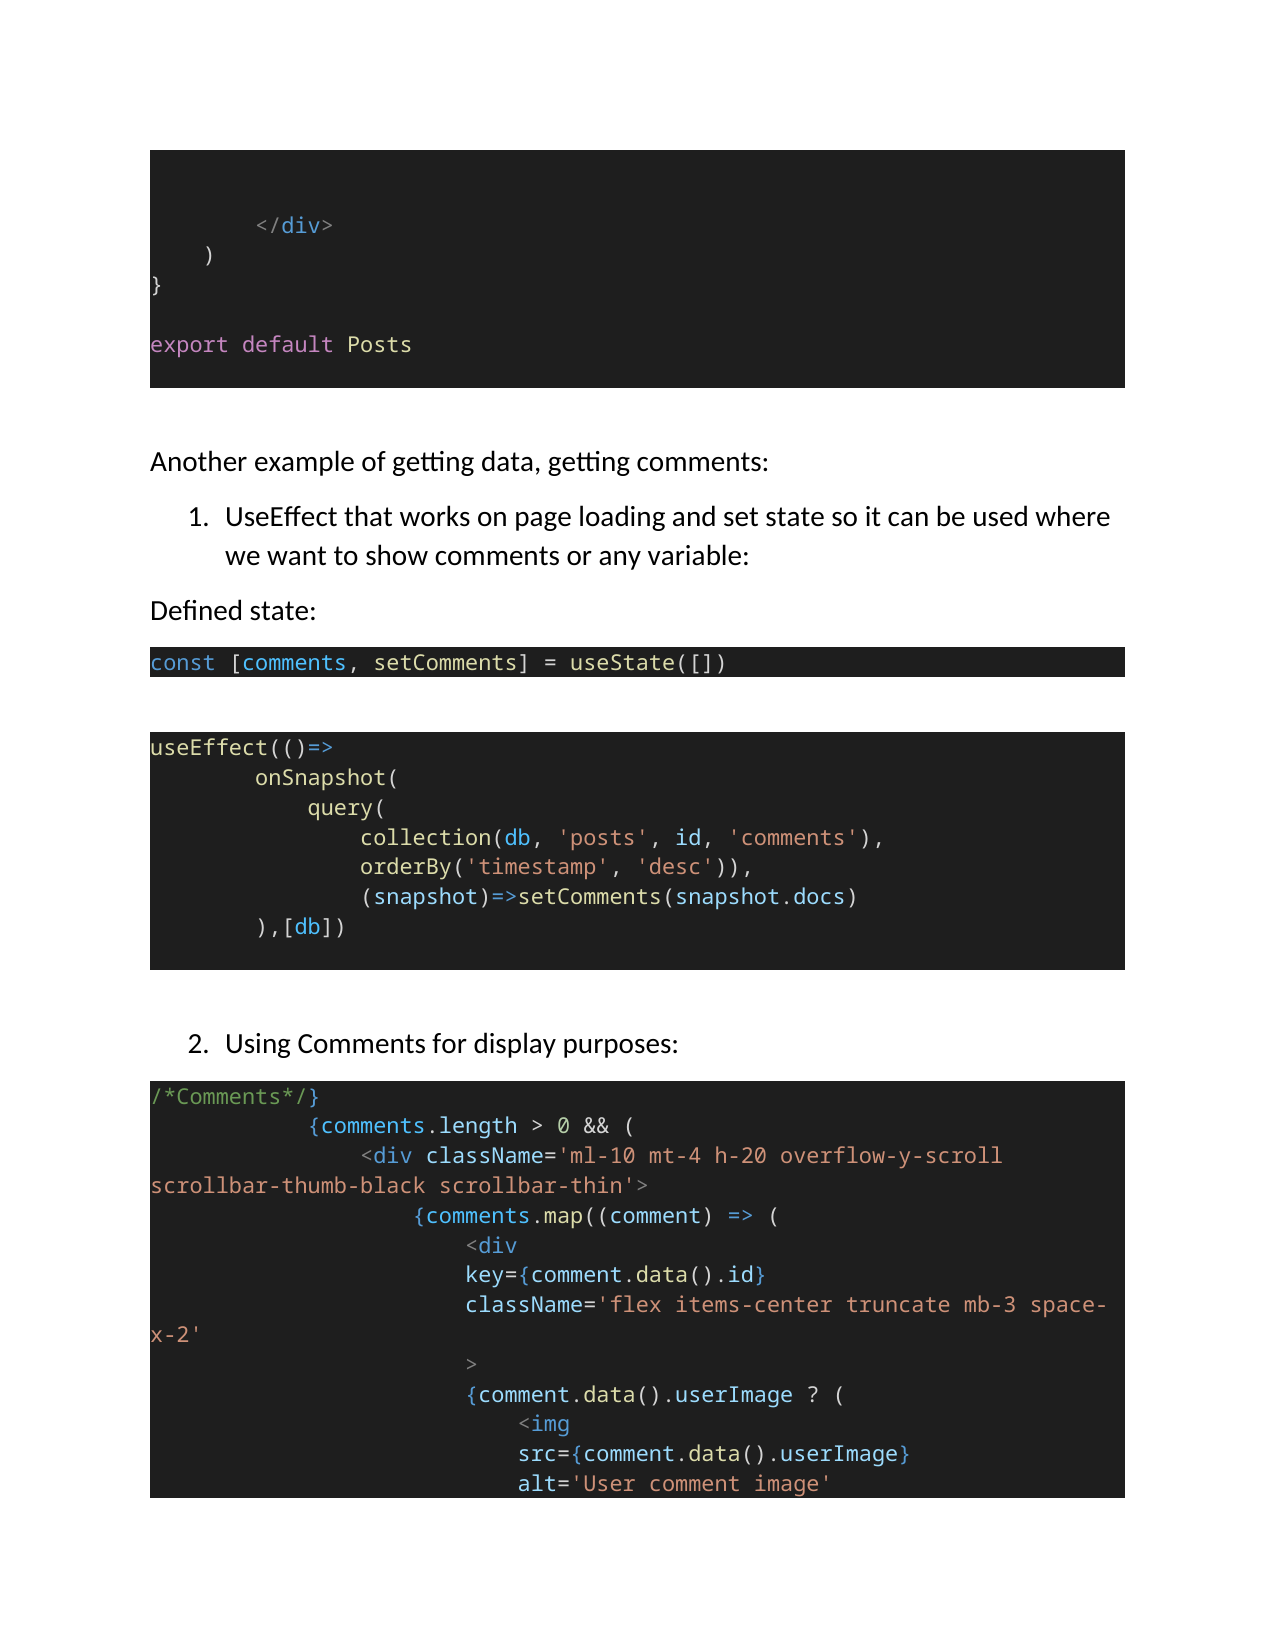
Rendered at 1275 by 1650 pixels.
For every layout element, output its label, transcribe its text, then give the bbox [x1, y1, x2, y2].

text Defined state: [150, 592, 1125, 628]
text onSnapshot( [150, 762, 1125, 792]
text </div> [150, 209, 1125, 239]
text {comments.map((comment) => ( [150, 1200, 1125, 1229]
text collection(db, 'posts', id, 'comments'), [150, 821, 1125, 851]
text Another example of getting data, getting comments: [150, 443, 1125, 479]
text const [comments, setComments] = useState([]) [150, 647, 1125, 677]
text export default Posts [150, 329, 1125, 358]
text > [150, 1349, 1125, 1378]
text /*Comments*/} [150, 1081, 1125, 1110]
list UseEffect that works on page loading and set state so it can be used where we want to show comments or any variable: [187, 498, 1125, 573]
text (snapshot)=>setComments(snapshot.docs) [150, 881, 1125, 911]
text ),[db]) [150, 911, 1125, 941]
text } [150, 269, 1125, 299]
text {comment.data().userImage ? ( [150, 1378, 1125, 1408]
text <div [150, 1229, 1125, 1259]
text useEffect(()=> [150, 732, 1125, 762]
text className='flex items-center truncate mb-3 space-x-2' [150, 1289, 1125, 1349]
text ) [150, 239, 1125, 269]
text src={comment.data().userImage} [150, 1438, 1125, 1468]
text orderBy('timestamp', 'desc')), [150, 851, 1125, 881]
text {comments.length > 0 && ( [150, 1110, 1125, 1140]
text <div className='ml-10 mt-4 h-20 overflow-y-scroll scrollbar-thumb-black scrollbar-thin'> [150, 1140, 1125, 1200]
text query( [150, 792, 1125, 821]
text <img [150, 1408, 1125, 1438]
text alt='User comment image' [150, 1468, 1125, 1498]
text key={comment.data().id} [150, 1259, 1125, 1289]
list Using Comments for display purposes: [187, 1026, 1125, 1061]
